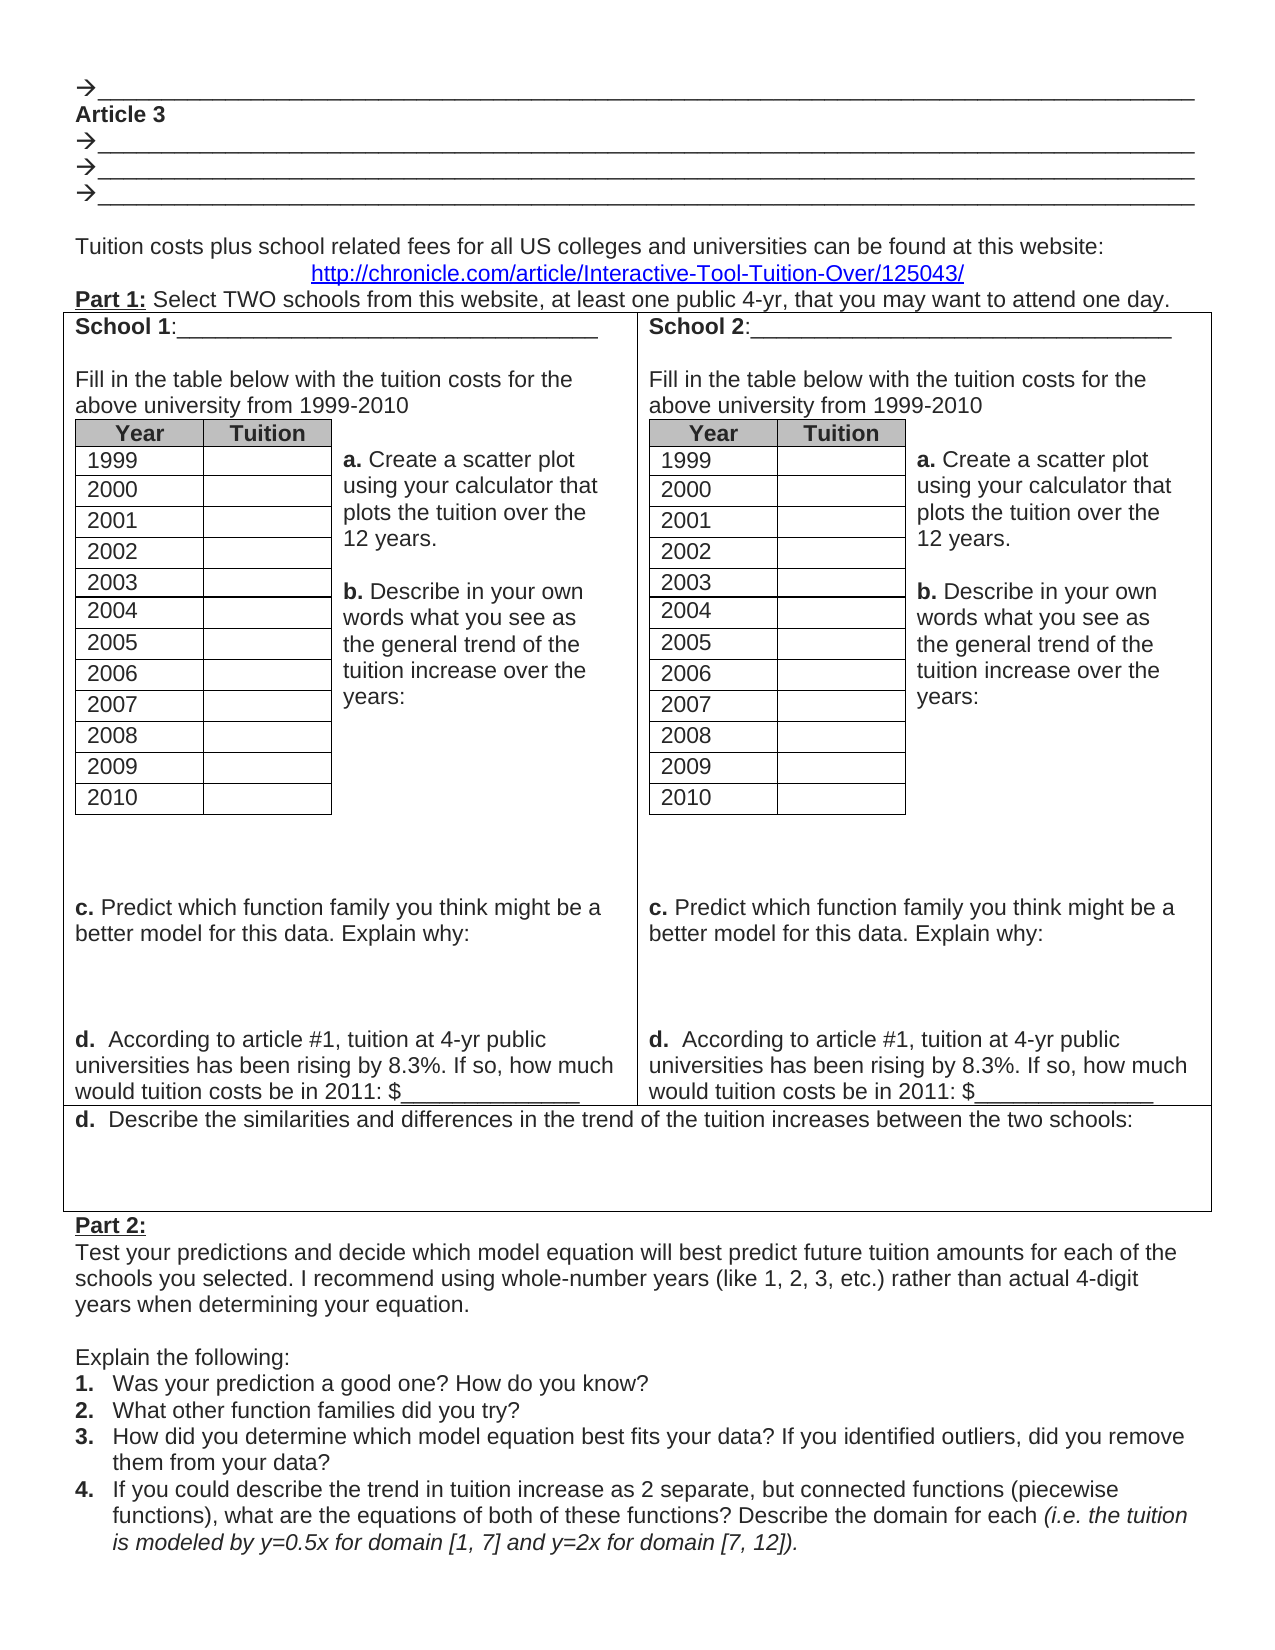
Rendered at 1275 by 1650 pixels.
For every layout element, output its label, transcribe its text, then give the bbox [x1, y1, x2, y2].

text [75, 75, 1200, 101]
text Part 1: Select TWO schools from this website, at least one public 4-yr, that you may want to attend one day. [75, 286, 1200, 312]
list What other function families did you try? [75, 1397, 1200, 1423]
text http://chronicle.com/article/Interactive-Tool-Tuition-Over/125043/ [75, 259, 1200, 286]
text Tuition costs plus school related fees for all US colleges and universities can be found at this website: [75, 233, 1200, 259]
list How did you determine which model equation best fits your data? If you identified outliers, did you remove them from your data? [75, 1423, 1200, 1476]
table_header School 2:_________________________________ Fill in the table below with the tuition costs for the above university from 1999-2010 c. Predict which function family you think might be a better model for this data. Explain why: d. According to article #1, tuition at 4-yr public universities has been rising by 8.3%. If so, how much would tuition costs be in 2011: $______________ [638, 313, 1211, 1105]
table_header School 1:_________________________________ Fill in the table below with the tuition costs for the above university from 1999-2010 c. Predict which function family you think might be a better model for this data. Explain why: d. According to article #1, tuition at 4-yr public universities has been rising by 8.3%. If so, how much would tuition costs be in 2011: $______________ [64, 313, 637, 1105]
table_cell d. Describe the similarities and differences in the trend of the tuition increases between the two schools: [64, 1106, 1211, 1211]
text ______________________________________________________________________________________ [75, 180, 1200, 207]
list Was your prediction a good one? How do you know? [75, 1370, 1200, 1397]
text Explain the following: [75, 1344, 1200, 1370]
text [75, 128, 1200, 154]
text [75, 154, 1200, 180]
text Article 3 [75, 101, 1200, 128]
text Part 2: [75, 1212, 1200, 1238]
text Test your predictions and decide which model equation will best predict future tuition amounts for each of the schools you selected. I recommend using whole-number years (like 1, 2, 3, etc.) rather than actual 4-digit years when determining your equation. [75, 1238, 1200, 1318]
list If you could describe the trend in tuition increase as 2 separate, but connected functions (piecewise functions), what are the equations of both of these functions? Describe the domain for each (i.e. the tuition is modeled by y=0.5x for domain [1, 7] and y=2x for domain [7, 12]). [75, 1476, 1200, 1555]
